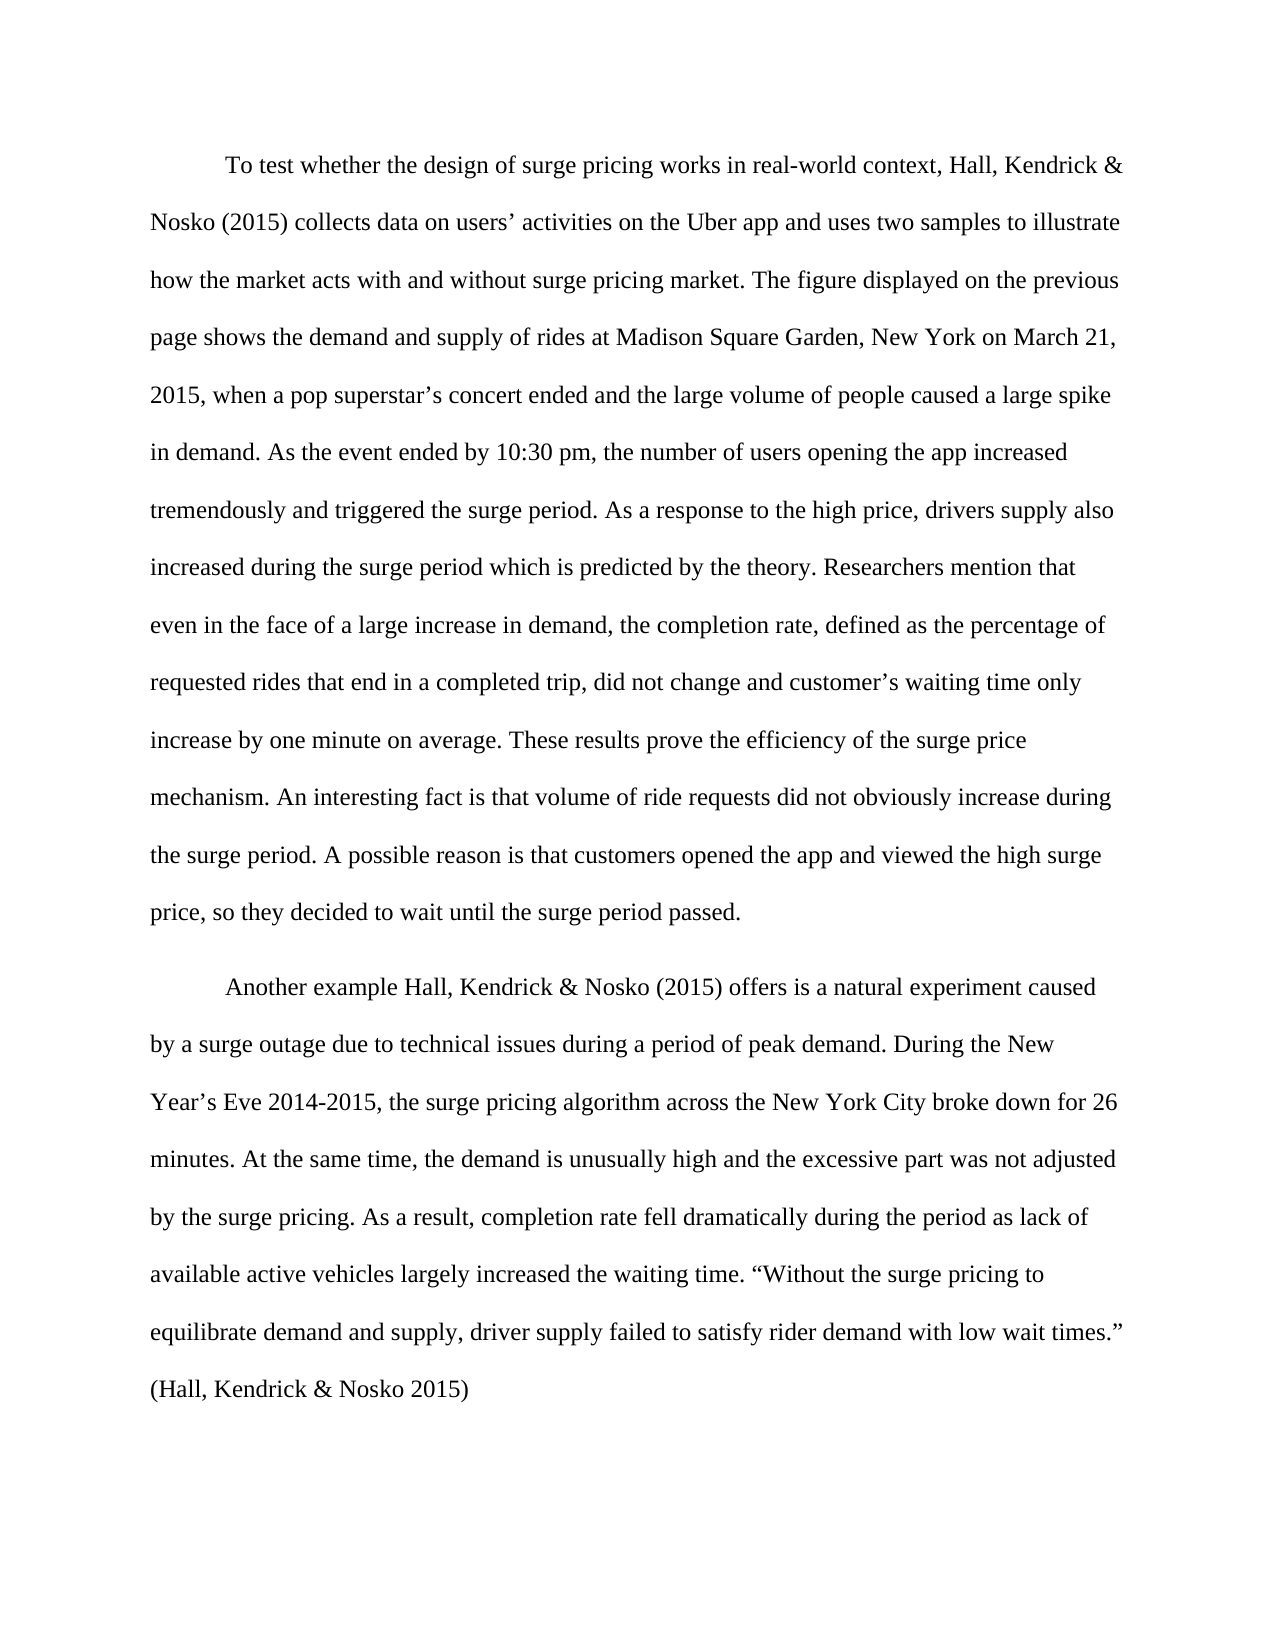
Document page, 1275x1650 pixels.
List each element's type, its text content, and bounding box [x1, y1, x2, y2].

text Another example Hall, Kendrick & Nosko (2015) offers is a natural experiment caused by a surge outage due to technical issues during a period of peak demand. During the New Year’s Eve 2014-2015, the surge pricing algorithm across the New York City broke down for 26 minutes. At the same time, the demand is unusually high and the excessive part was not adjusted by the surge pricing. As a result, completion rate fell dramatically during the period as lack of available active vehicles largely increased the waiting time. “Without the surge pricing to equilibrate demand and supply, driver supply failed to satisfy rider demand with low wait times.” (Hall, Kendrick & Nosko 2015) [150, 972, 1125, 1403]
text To test whether the design of surge pricing works in real-world context, Hall, Kendrick & Nosko (2015) collects data on users’ activities on the Uber app and uses two samples to illustrate how the market acts with and without surge pricing market. The figure displayed on the previous page shows the demand and supply of rides at Madison Square Garden, New York on March 21, 2015, when a pop superstar’s concert ended and the large volume of people caused a large spike in demand. As the event ended by 10:30 pm, the number of users opening the app increased tremendously and triggered the surge period. As a response to the high price, drivers supply also increased during the surge period which is predicted by the theory. Researchers mention that even in the face of a large increase in demand, the completion rate, defined as the percentage of requested rides that end in a completed trip, did not change and customer’s waiting time only increase by one minute on average. These results prove the efficiency of the surge price mechanism. An interesting fact is that volume of ride requests did not obviously increase during the surge period. A possible reason is that customers opened the app and viewed the high surge price, so they decided to wait until the surge period passed. [150, 150, 1125, 926]
